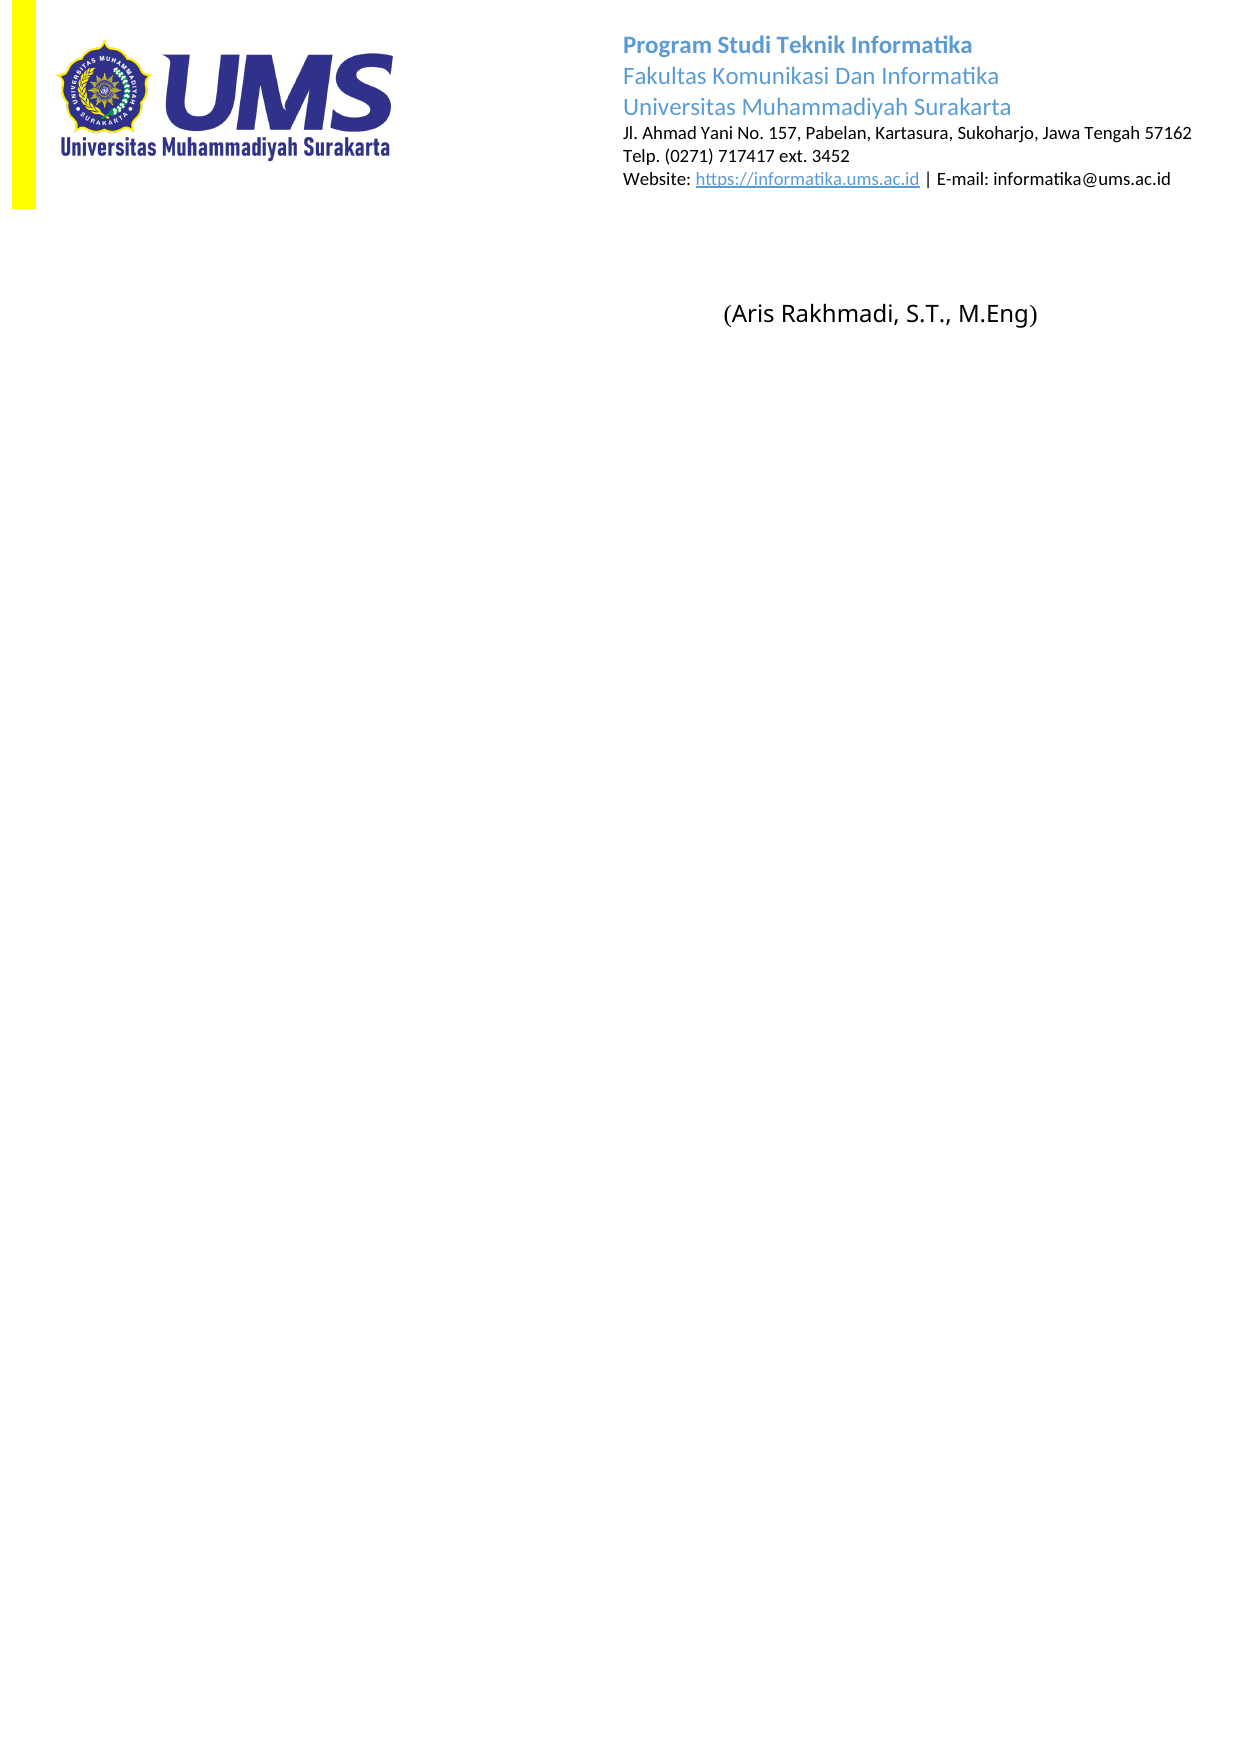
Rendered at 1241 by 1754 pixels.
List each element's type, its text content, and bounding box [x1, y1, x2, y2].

picture [45, 30, 404, 170]
text (Aris Rakhmadi, S.T., M.Eng) [121, 296, 1037, 329]
